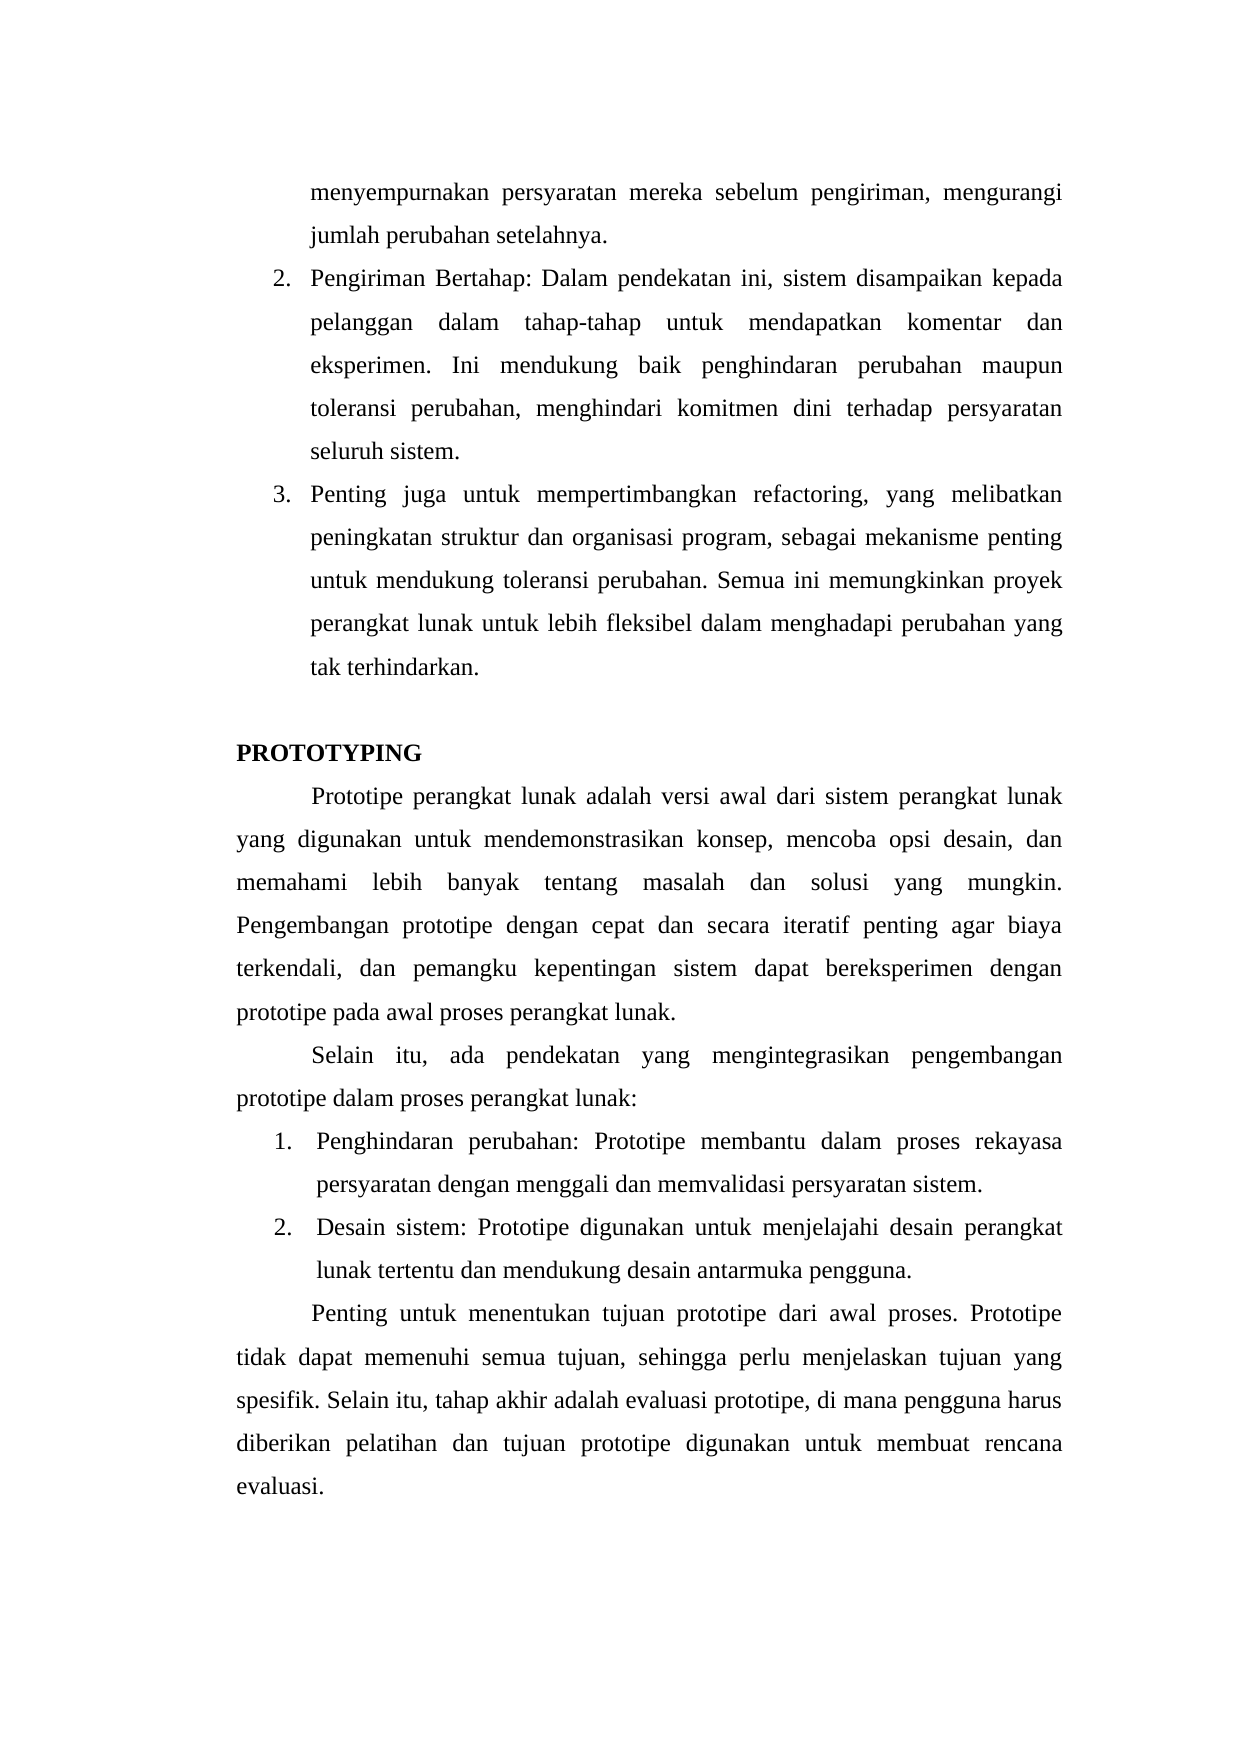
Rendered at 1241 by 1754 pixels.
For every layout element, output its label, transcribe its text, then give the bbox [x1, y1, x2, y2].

text Penting untuk menentukan tujuan prototipe dari awal proses. Prototipe tidak dapat memenuhi semua tujuan, sehingga perlu menjelaskan tujuan yang spesifik. Selain itu, tahap akhir adalah evaluasi prototipe, di mana pengguna harus diberikan pelatihan dan tujuan prototipe digunakan untuk membuat rencana evaluasi. [236, 1298, 1063, 1500]
list Penting juga untuk mempertimbangkan refactoring, yang melibatkan peningkatan struktur dan organisasi program, sebagai mekanisme penting untuk mendukung toleransi perubahan. Semua ini memungkinkan proyek perangkat lunak untuk lebih fleksibel dalam menghadapi perubahan yang tak terhindarkan. [273, 479, 1063, 680]
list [273, 177, 1063, 249]
text PROTOTYPING [236, 738, 1063, 767]
text Selain itu, ada pendekatan yang mengintegrasikan pengembangan prototipe dalam proses perangkat lunak: [236, 1040, 1063, 1112]
list Desain sistem: Prototipe digunakan untuk menjelajahi desain perangkat lunak tertentu dan mendukung desain antarmuka pengguna. [274, 1212, 1063, 1284]
list Penghindaran perubahan: Prototipe membantu dalam proses rekayasa persyaratan dengan menggali dan memvalidasi persyaratan sistem. [274, 1126, 1063, 1198]
text Prototipe perangkat lunak adalah versi awal dari sistem perangkat lunak yang digunakan untuk mendemonstrasikan konsep, mencoba opsi desain, dan memahami lebih banyak tentang masalah dan solusi yang mungkin. Pengembangan prototipe dengan cepat dan secara iteratif penting agar biaya terkendali, dan pemangku kepentingan sistem dapat bereksperimen dengan prototipe pada awal proses perangkat lunak. [236, 781, 1063, 1025]
list Pengiriman Bertahap: Dalam pendekatan ini, sistem disampaikan kepada pelanggan dalam tahap-tahap untuk mendapatkan komentar dan eksperimen. Ini mendukung baik penghindaran perubahan maupun toleransi perubahan, menghindari komitmen dini terhadap persyaratan seluruh sistem. [273, 263, 1063, 465]
